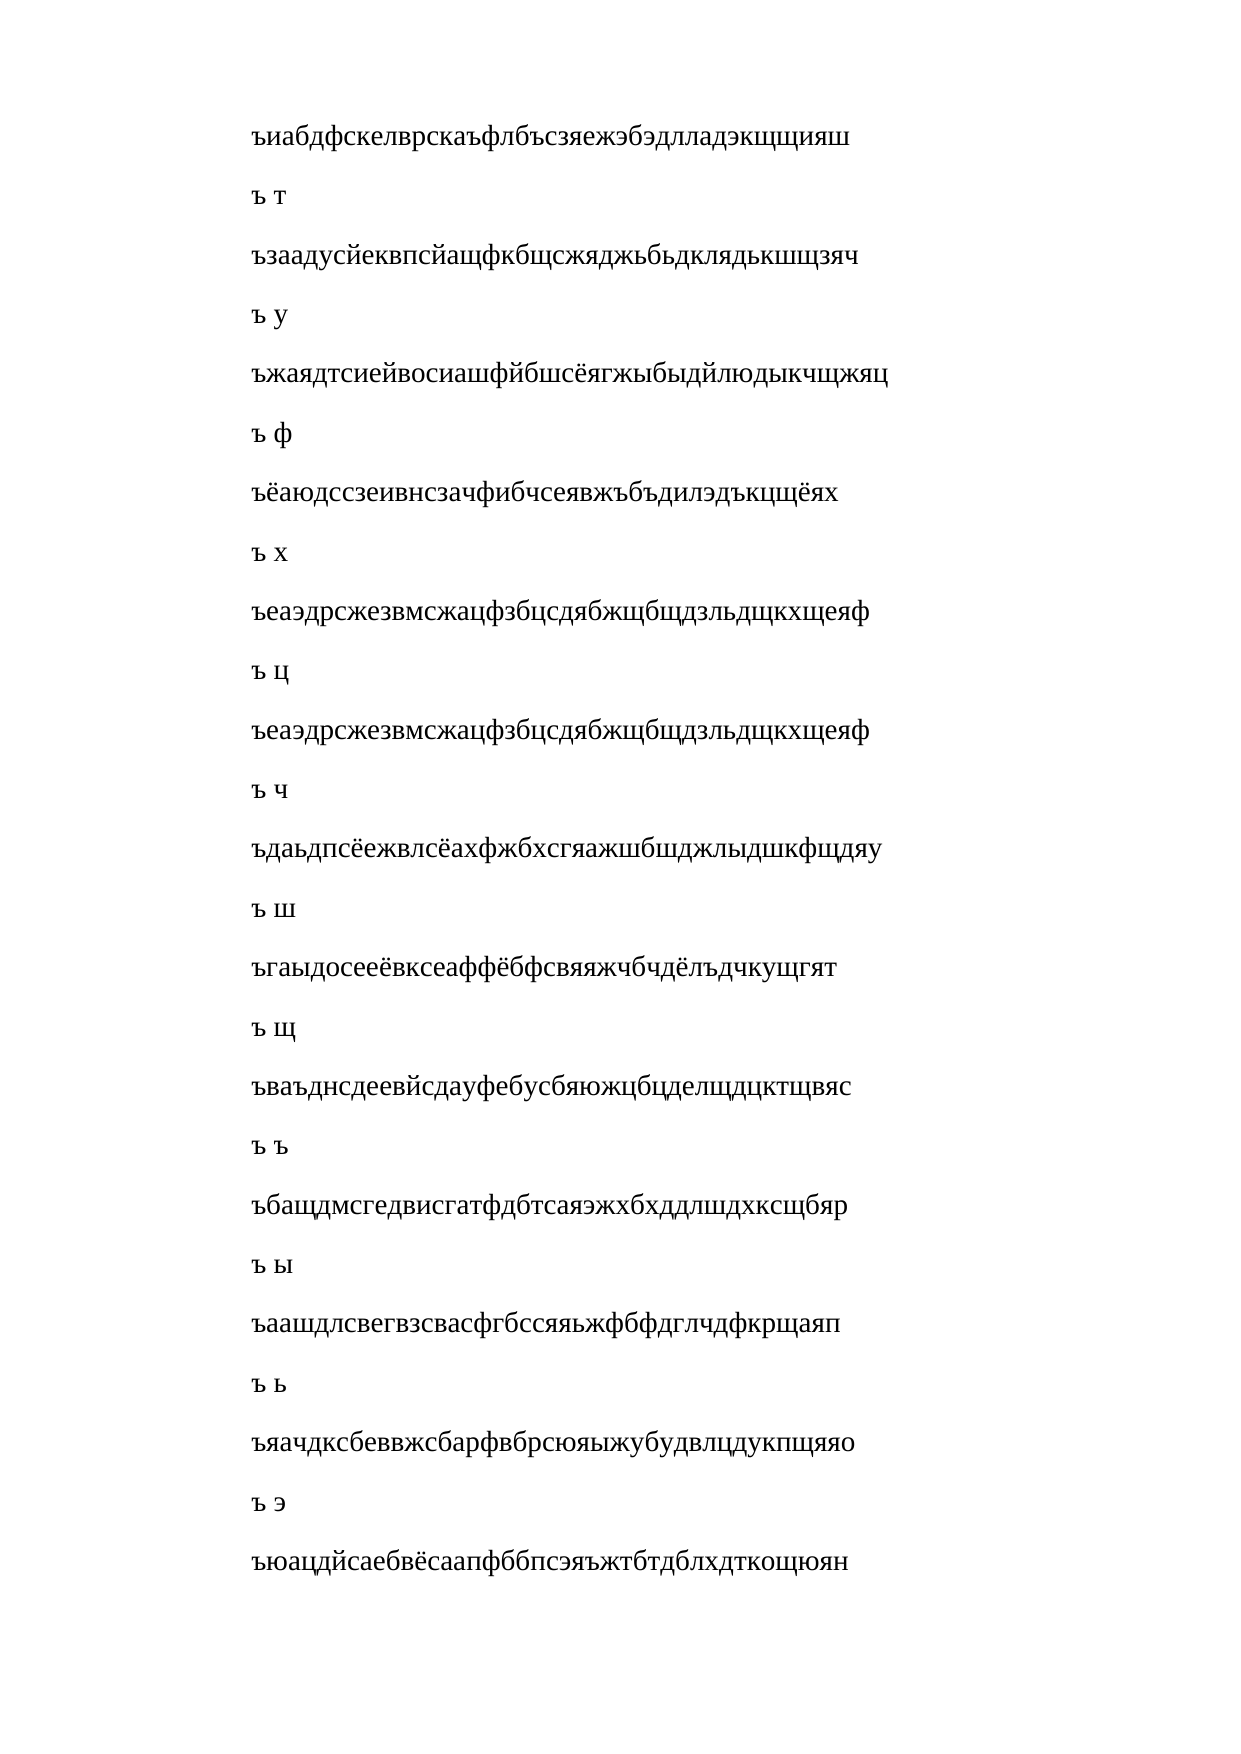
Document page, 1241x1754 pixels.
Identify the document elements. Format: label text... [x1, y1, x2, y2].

text ъ ь [177, 1365, 1152, 1398]
text ъеаэдрсжезвмсжацфзбцсдябжщбщдзльдщкхщеяф [177, 593, 1152, 627]
text ъгаыдосееёвксеаффёбфсвяяжчбчдёлъдчкущгят [177, 949, 1152, 983]
text ъваъднсдеевйсдауфебусбяюжцбцделщдцктщвяс [177, 1068, 1152, 1102]
text ъдаьдпсёежвлсёахфжбхсгяажшбшджлыдшкфщдяу [177, 831, 1152, 864]
text ъ т [177, 177, 1152, 211]
text ъ ш [177, 890, 1152, 923]
text ъёаюдссзеивнсзачфибчсеявжъбъдилэдъкцщёях [177, 474, 1152, 508]
text ъеаэдрсжезвмсжацфзбцсдябжщбщдзльдщкхщеяф [177, 712, 1152, 745]
text ъ у [177, 296, 1152, 330]
text ъ э [177, 1484, 1152, 1517]
text ъ ц [177, 652, 1152, 686]
text ъ ъ [177, 1127, 1152, 1161]
text ъ ф [177, 415, 1152, 448]
text ъаашдлсвегвзсвасфгбссяяьжфбфдглчдфкрщаяп [177, 1306, 1152, 1339]
text ъиабдфскелврскаъфлбъсзяежэбэдлладэкщщияш [177, 118, 1152, 152]
text ъяачдксбеввжсбарфвбрсюяыжубудвлцдукпщяяо [177, 1424, 1152, 1458]
text ъюацдйсаебвёсаапфббпсэяъжтбтдблхдткощюян [177, 1543, 1152, 1577]
text ъбащдмсгедвисгатфдбтсаяэжхбхддлшдхксщбяр [177, 1187, 1152, 1220]
text ъ ы [177, 1246, 1152, 1280]
text ъ х [177, 534, 1152, 567]
text ъ ч [177, 771, 1152, 805]
text ъ щ [177, 1009, 1152, 1042]
text ъжаядтсиейвосиашфйбшсёягжыбыдйлюдыкчщжяц [177, 356, 1152, 389]
text ъзаадусйеквпсйащфкбщсжяджьбьдклядькшщзяч [177, 237, 1152, 270]
